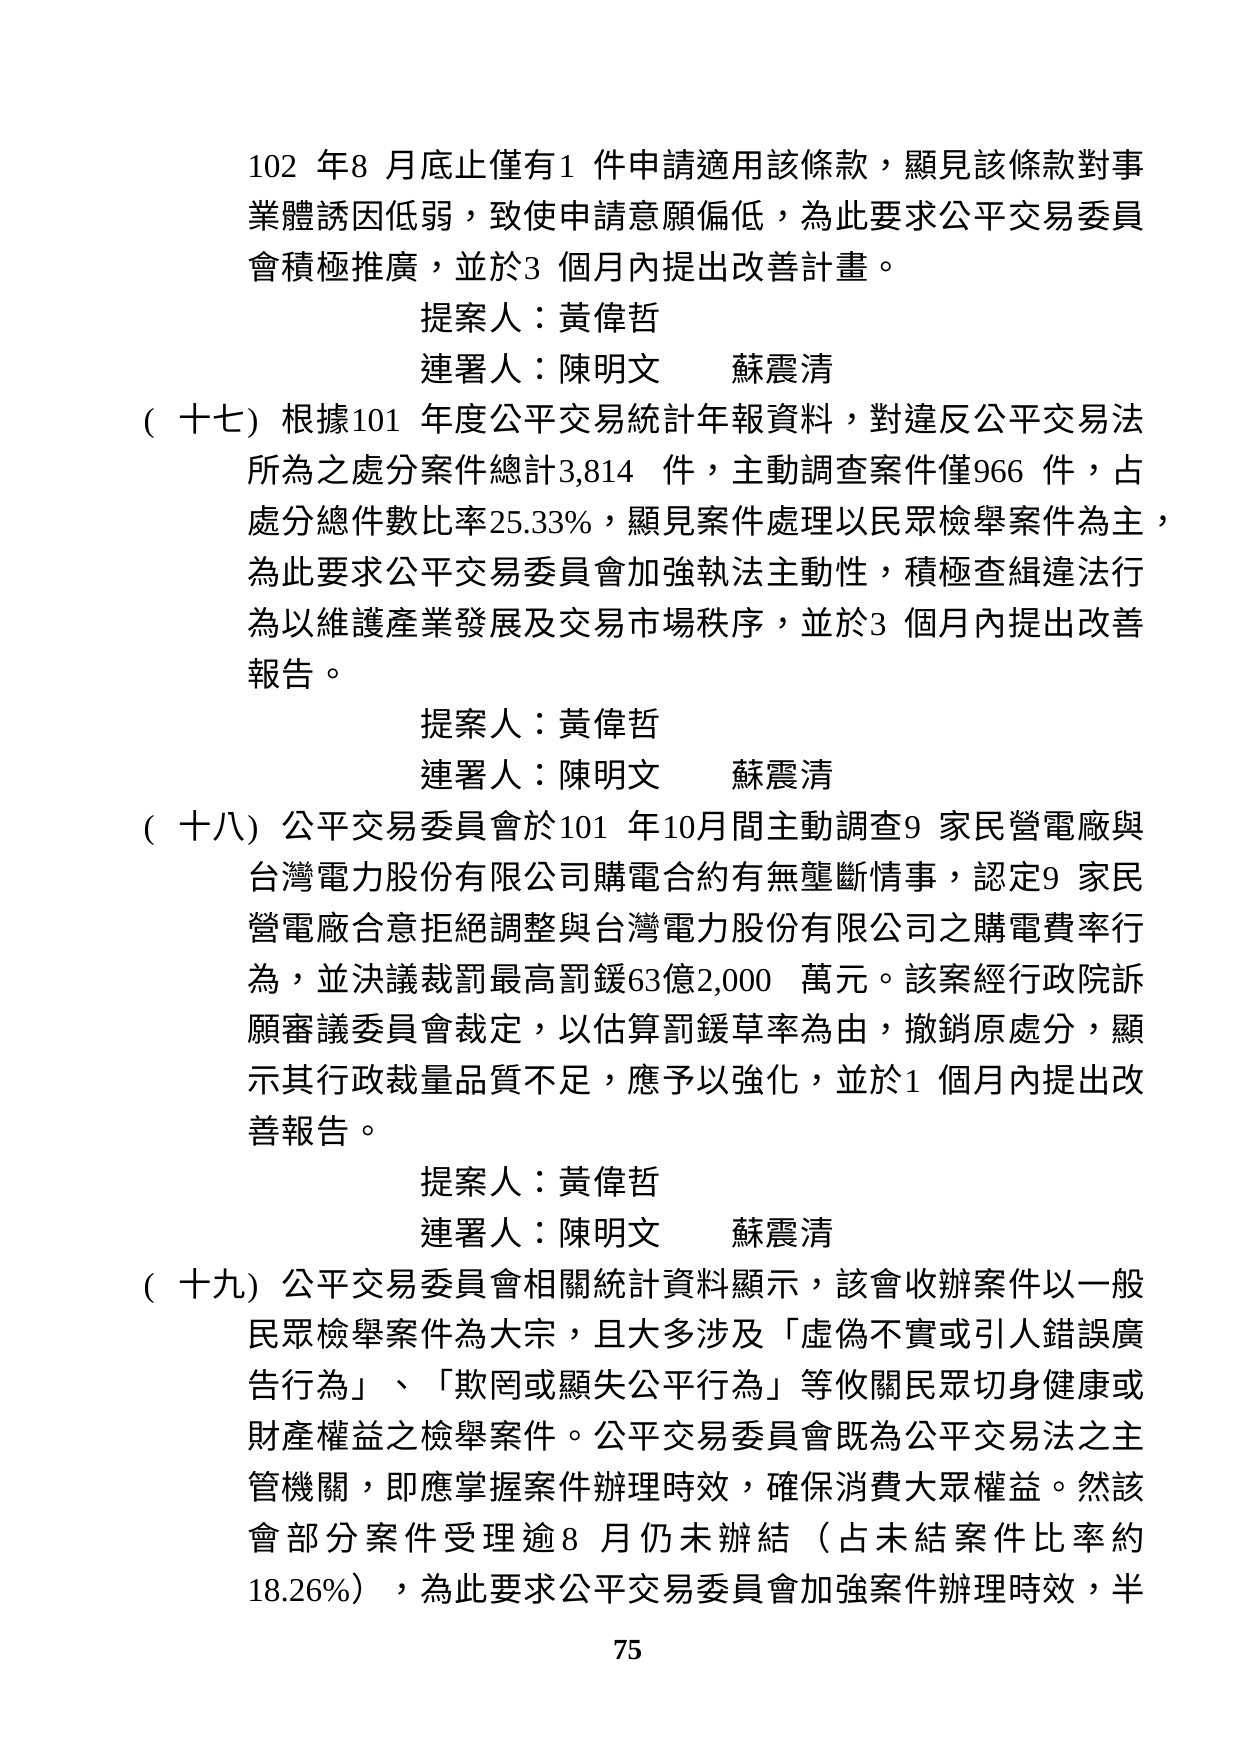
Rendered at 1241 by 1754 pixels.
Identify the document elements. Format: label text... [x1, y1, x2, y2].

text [143, 138, 1146, 290]
text 連署人：陳明文 蘇震清 [386, 748, 1042, 799]
text (十七)根據101年度公平交易統計年報資料，對違反公平交易法所為之處分案件總計3,814件，主動調查案件僅966件，占處分總件數比率25.33%，顯見案件處理以民眾檢舉案件為主，為此要求公平交易委員會加強執法主動性，積極查緝違法行為以維護產業發展及交易市場秩序，並於3個月內提出改善報告。 [143, 392, 1146, 697]
text 提案人：黃偉哲 [386, 290, 1042, 341]
text 提案人：黃偉哲 [386, 1154, 1042, 1205]
text 提案人：黃偉哲 [386, 697, 1042, 748]
text 連署人：陳明文 蘇震清 [386, 341, 1042, 392]
text 連署人：陳明文 蘇震清 [386, 1205, 1042, 1256]
text (十八)公平交易委員會於101年10月間主動調查9家民營電廠與台灣電力股份有限公司購電合約有無壟斷情事，認定9家民營電廠合意拒絕調整與台灣電力股份有限公司之購電費率行為，並決議裁罰最高罰鍰63億2,000萬元。該案經行政院訴願審議委員會裁定，以估算罰鍰草率為由，撤銷原處分，顯示其行政裁量品質不足，應予以強化，並於1個月內提出改善報告。 [143, 799, 1146, 1154]
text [143, 1256, 1146, 1612]
